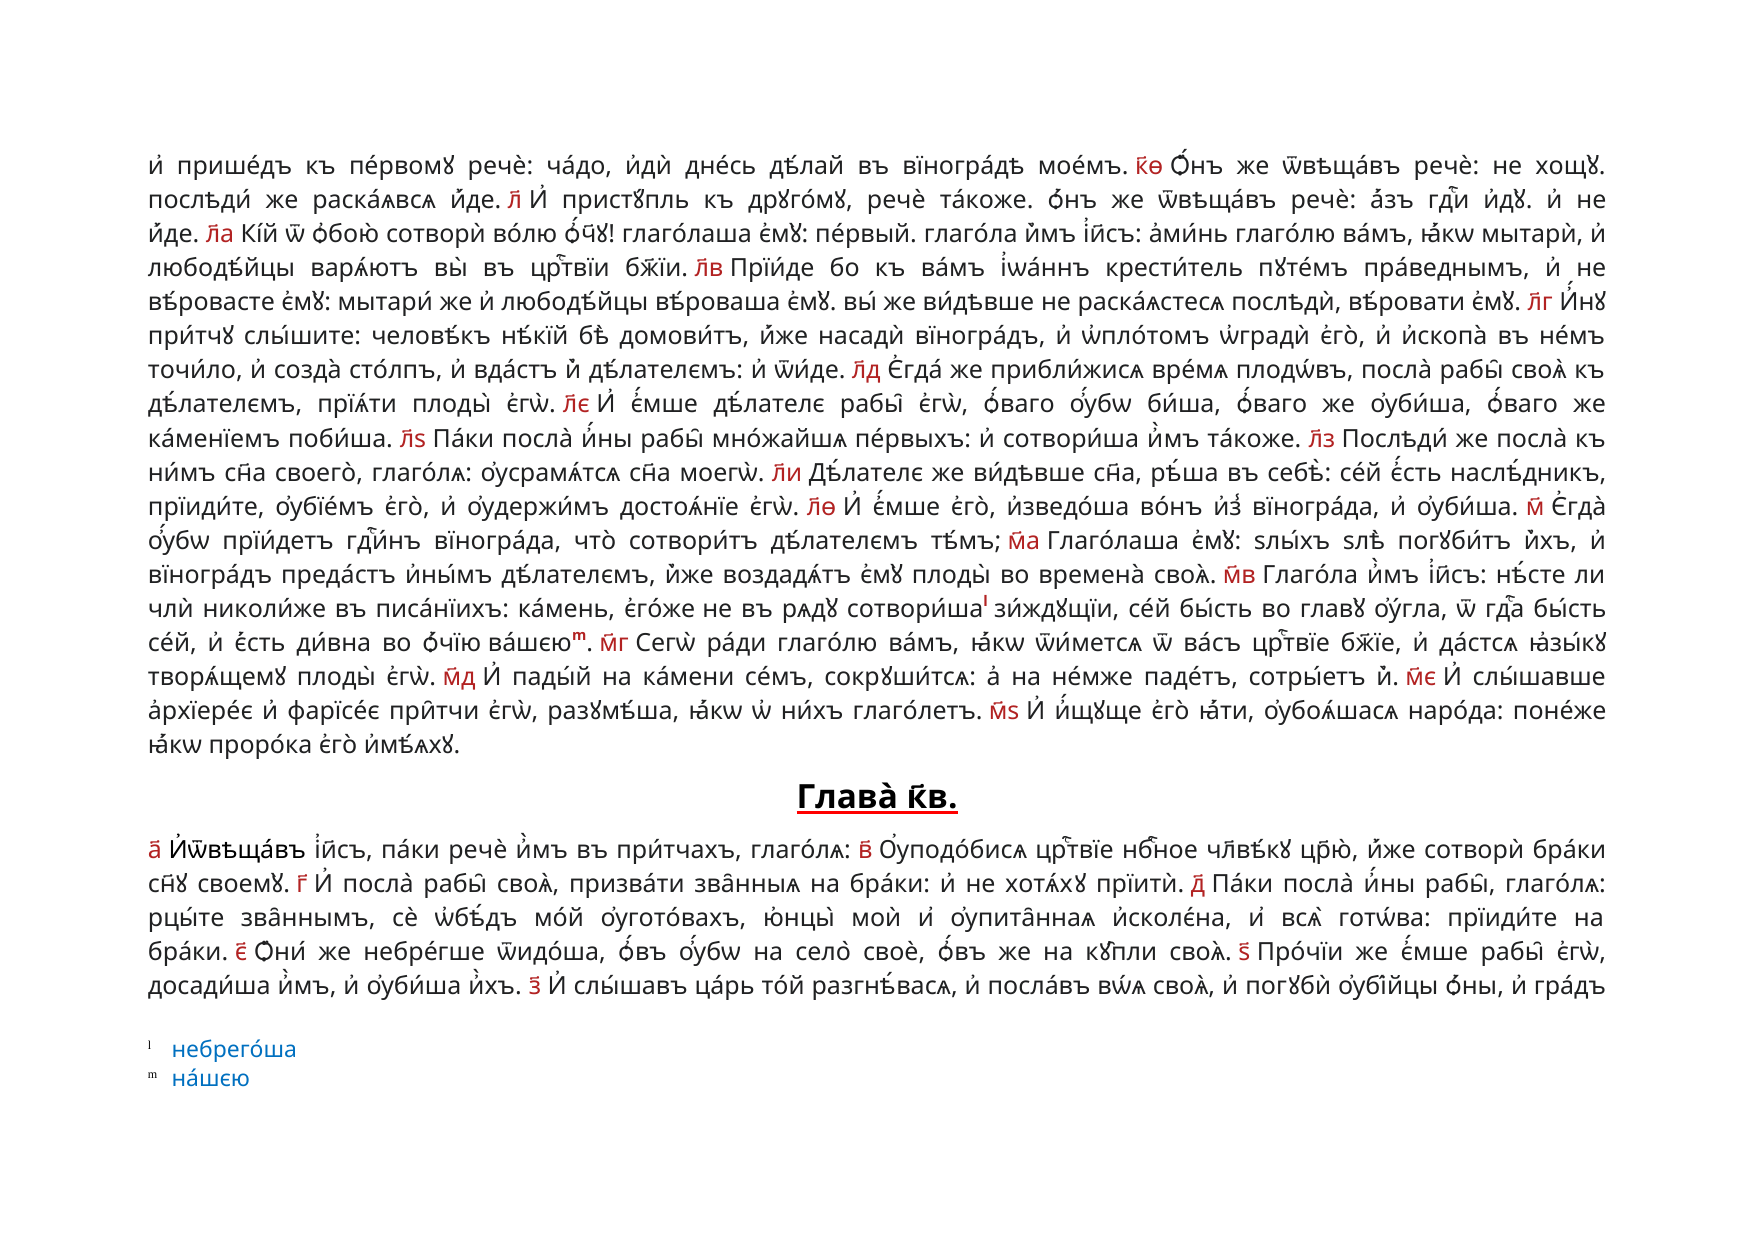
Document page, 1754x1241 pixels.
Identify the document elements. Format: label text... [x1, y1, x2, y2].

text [148, 831, 1606, 1002]
subtitle Глава̀ к҃в. [148, 773, 1606, 819]
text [148, 148, 1606, 761]
